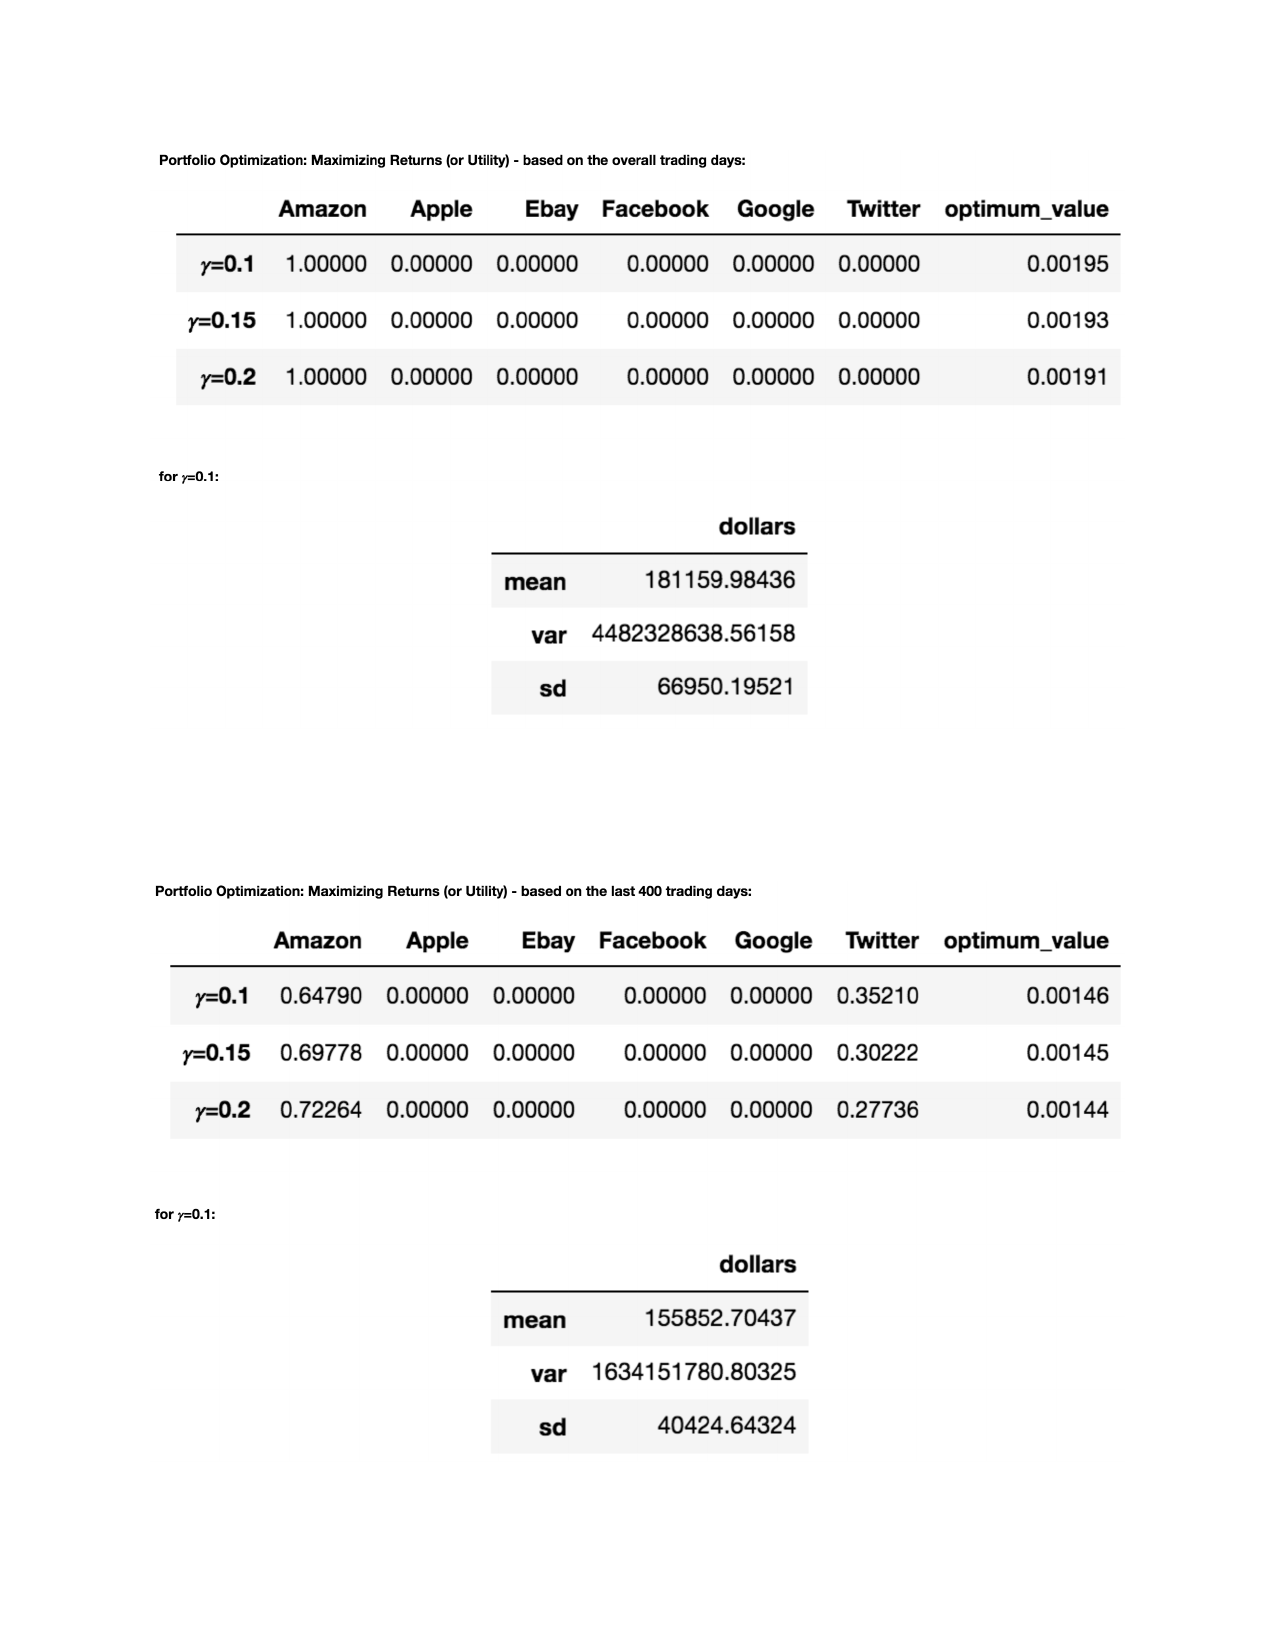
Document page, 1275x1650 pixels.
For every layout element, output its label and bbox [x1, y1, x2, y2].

picture [150, 881, 1125, 1462]
picture [150, 150, 1125, 729]
